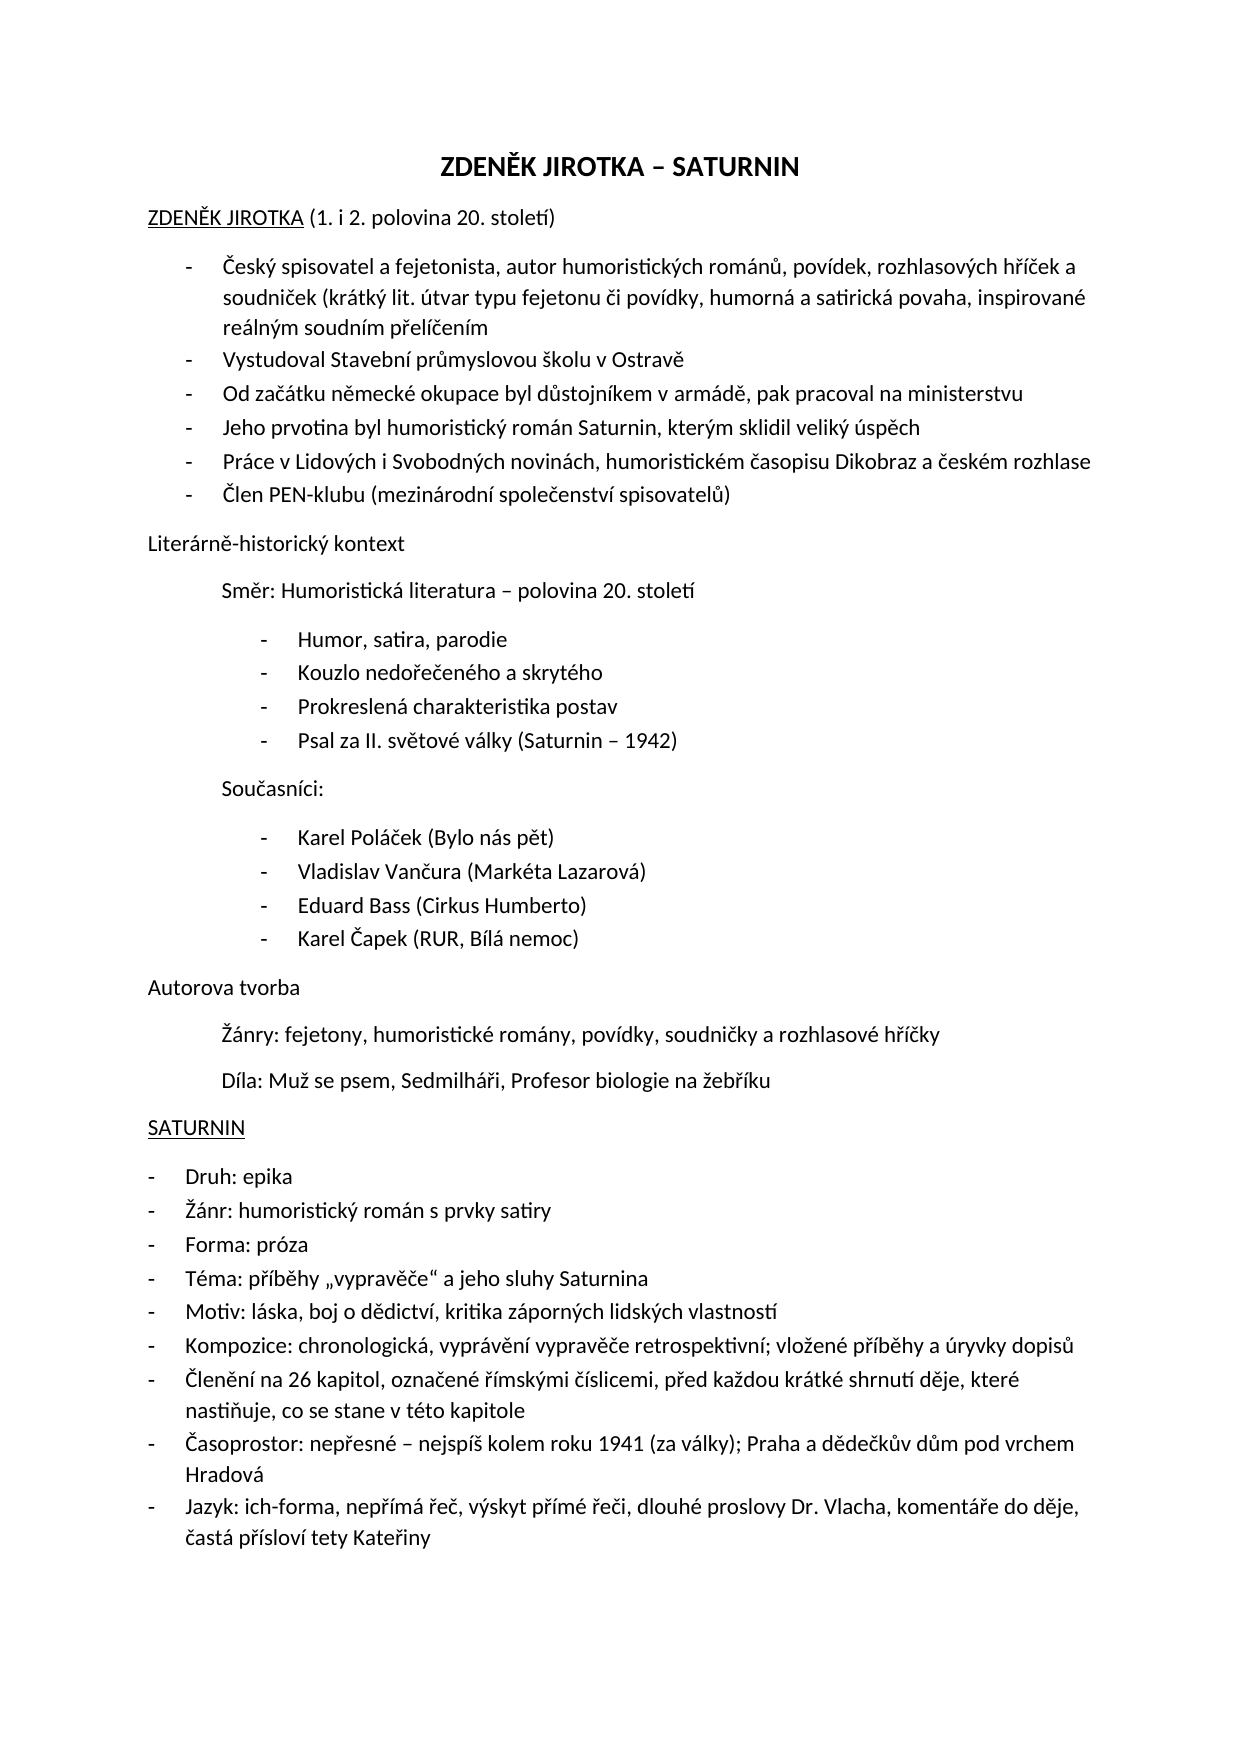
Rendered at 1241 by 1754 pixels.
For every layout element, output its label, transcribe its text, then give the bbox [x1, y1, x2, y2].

list Kompozice: chronologická, vyprávění vypravěče retrospektivní; vložené příběhy a úryvky dopisů [148, 1329, 1093, 1360]
list Vystudoval Stavební průmyslovou školu v Ostravě [185, 343, 1093, 375]
list Prokreslená charakteristika postav [260, 690, 1093, 721]
list Kouzlo nedořečeného a skrytého [260, 656, 1093, 688]
list Karel Poláček (Bylo nás pět) [260, 821, 1093, 852]
list Jeho prvotina byl humoristický román Saturnin, kterým sklidil veliký úspěch [185, 411, 1093, 442]
list Forma: próza [148, 1228, 1093, 1259]
list Žánr: humoristický román s prvky satiry [148, 1194, 1093, 1225]
list Téma: příběhy „vypravěče“ a jeho sluhy Saturnina [148, 1262, 1093, 1293]
list Karel Čapek (RUR, Bílá nemoc) [260, 922, 1093, 954]
text Současníci: [148, 774, 1093, 802]
list Práce v Lidových i Svobodných novinách, humoristickém časopisu Dikobraz a českém rozhlase [185, 445, 1093, 476]
text Žánry: fejetony, humoristické romány, povídky, soudničky a rozhlasové hříčky [148, 1020, 1093, 1048]
text Literárně-historický kontext [148, 529, 1093, 557]
list Humor, satira, parodie [260, 623, 1093, 654]
list Člen PEN-klubu (mezinárodní společenství spisovatelů) [185, 478, 1093, 510]
list Jazyk: ich-forma, nepřímá řeč, výskyt přímé řeči, dlouhé proslovy Dr. Vlacha, komentáře do děje, častá přísloví tety Kateřiny [148, 1490, 1093, 1551]
list Český spisovatel a fejetonista, autor humoristických románů, povídek, rozhlasových hříček a soudniček (krátký lit. útvar typu fejetonu či povídky, humorná a satirická povaha, inspirované reálným soudním přelíčením [185, 249, 1093, 341]
text Autorova tvorba [148, 973, 1093, 1001]
list Eduard Bass (Cirkus Humberto) [260, 889, 1093, 920]
text Díla: Muž se psem, Sedmilháři, Profesor biologie na žebříku [148, 1067, 1093, 1094]
list Motiv: láska, boj o dědictví, kritika záporných lidských vlastností [148, 1295, 1093, 1327]
text SATURNIN [148, 1113, 1093, 1141]
list Vladislav Vančura (Markéta Lazarová) [260, 855, 1093, 886]
list Psal za II. světové války (Saturnin – 1942) [260, 724, 1093, 755]
text ZDENĚK JIROTKA (1. i 2. polovina 20. století) [148, 203, 1093, 231]
text Směr: Humoristická literatura – polovina 20. století [148, 576, 1093, 604]
list Od začátku německé okupace byl důstojníkem v armádě, pak pracoval na ministerstvu [185, 377, 1093, 408]
text ZDENĚK JIROTKA – SATURNIN [148, 148, 1093, 183]
list Druh: epika [148, 1160, 1093, 1192]
list Členění na 26 kapitol, označené římskými číslicemi, před každou krátké shrnutí děje, které nastiňuje, co se stane v této kapitole [148, 1363, 1093, 1424]
list Časoprostor: nepřesné – nejspíš kolem roku 1941 (za války); Praha a dědečkův dům pod vrchem Hradová [148, 1426, 1093, 1488]
